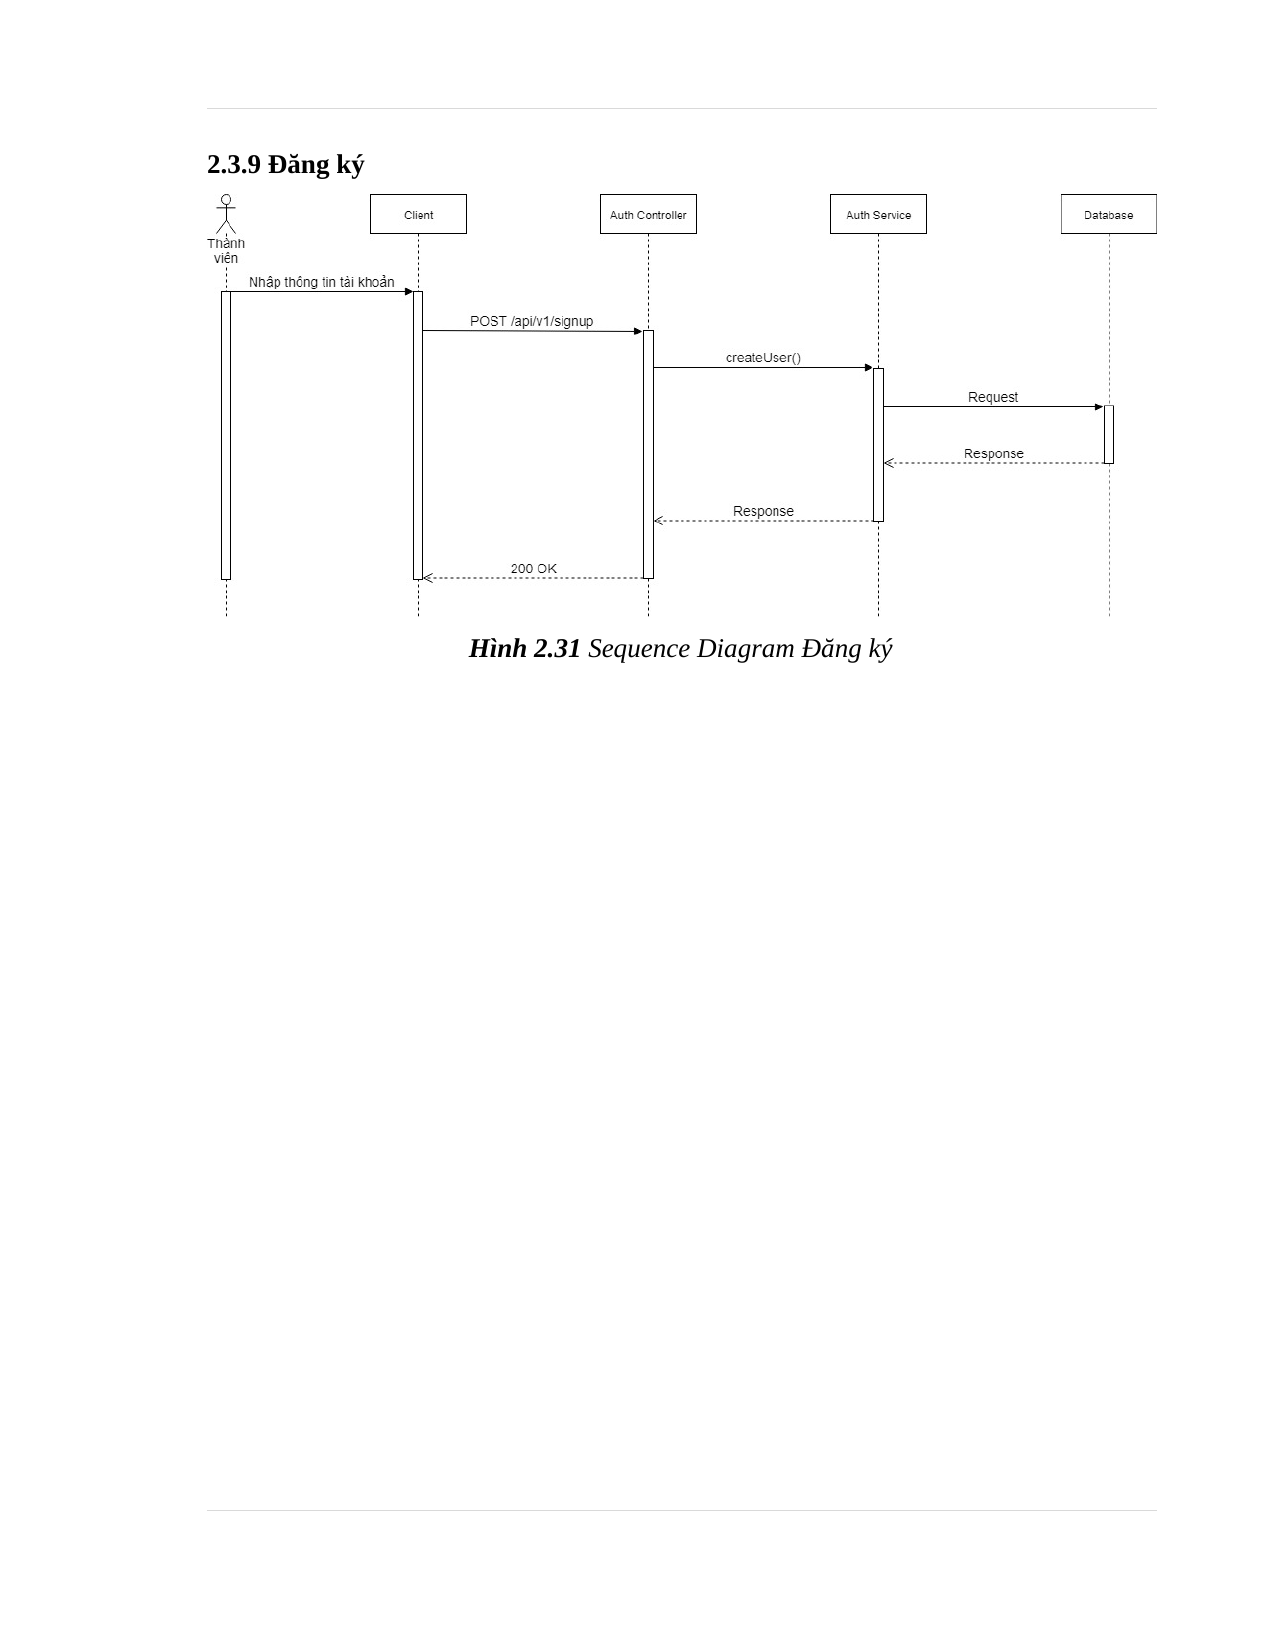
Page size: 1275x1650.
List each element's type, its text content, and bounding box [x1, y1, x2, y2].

picture [206, 194, 1157, 617]
subtitle 2.3.9 Đăng ký [207, 148, 1157, 179]
text Hình 2.31 Sequence Diagram Đăng ký [207, 632, 1157, 663]
